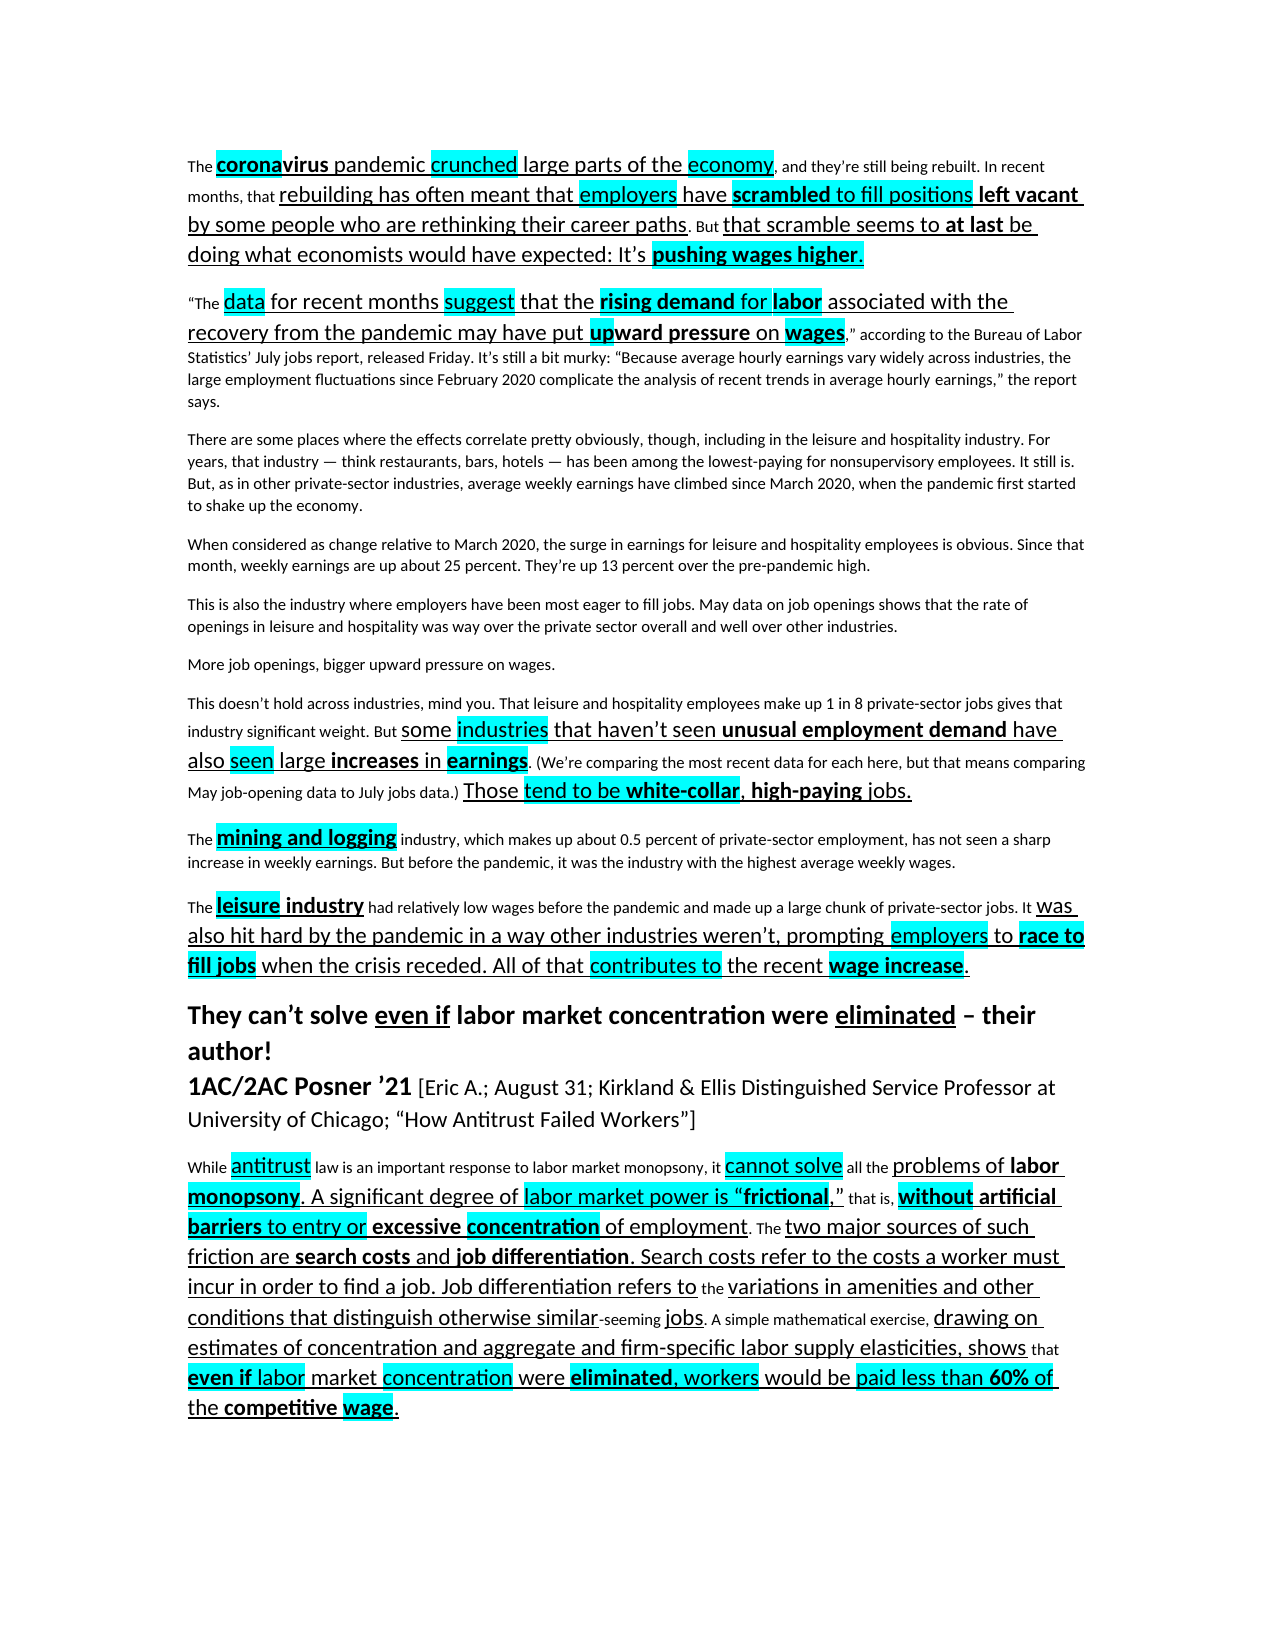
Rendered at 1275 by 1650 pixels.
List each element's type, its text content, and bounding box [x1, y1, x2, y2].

subtitle They can’t solve even if labor market concentration were eliminated – their author! [187, 998, 1087, 1067]
text The leisure industry had relatively low wages before the pandemic and made up a large chunk of private-sector jobs. It was also hit hard by the pandemic in a way other industries weren’t, prompting employers to race to fill jobs when the crisis receded. All of that contributes to the recent wage increase. [187, 891, 1087, 979]
text This is also the industry where employers have been most eager to fill jobs. May data on job openings shows that the rate of openings in leisure and hospitality was way over the private sector overall and well over other industries. [187, 594, 1087, 636]
text More job openings, bigger upward pressure on wages. [187, 654, 1087, 675]
text 1AC/2AC Posner ’21 [Eric A.; August 31; Kirkland & Ellis Distinguished Service Professor at University of Chicago; “How Antitrust Failed Workers”] [187, 1069, 1087, 1133]
text This doesn’t hold across industries, mind you. That leisure and hospitality employees make up 1 in 8 private-sector jobs gives that industry significant weight. But some industries that haven’t seen unusual employment demand have also seen large increases in earnings. (We’re comparing the most recent data for each here, but that means comparing May job-opening data to July jobs data.) Those tend to be white-collar, high-paying jobs. [187, 693, 1087, 804]
text While antitrust law is an important response to labor market monopsony, it cannot solve all the problems of labor monopsony. A significant degree of labor market power is “frictional,” that is, without artificial barriers to entry or excessive concentration of employment. The two major sources of such friction are search costs and job differentiation. Search costs refer to the costs a worker must incur in order to find a job. Job differentiation refers to the variations in amenities and other conditions that distinguish otherwise similar-seeming jobs. A simple mathematical exercise, drawing on estimates of concentration and aggregate and firm-specific labor supply elasticities, shows that even if labor market concentration were eliminated, workers would be paid less than 60% of the competitive wage. [187, 1152, 1087, 1421]
text When considered as change relative to March 2020, the surge in earnings for leisure and hospitality employees is obvious. Since that month, weekly earnings are up about 25 percent. They’re up 13 percent over the pre-pandemic high. [187, 534, 1087, 576]
text “The data for recent months suggest that the rising demand for labor associated with the recovery from the pandemic may have put upward pressure on wages,” according to the Bureau of Labor Statistics’ July jobs report, released Friday. It’s still a bit murky: “Because average hourly earnings vary widely across industries, the large employment fluctuations since February 2020 complicate the analysis of recent trends in average hourly earnings,” the report says. [187, 287, 1087, 411]
text The mining and logging industry, which makes up about 0.5 percent of private-sector employment, has not seen a sharp increase in weekly earnings. But before the pandemic, it was the industry with the highest average weekly wages. [187, 823, 1087, 873]
text The coronavirus pandemic crunched large parts of the economy, and they’re still being rebuilt. In recent months, that rebuilding has often meant that employers have scrambled to fill positions left vacant by some people who are rethinking their career paths. But that scramble seems to at last be doing what economists would have expected: It’s pushing wages higher. [187, 150, 1087, 269]
text There are some places where the effects correlate pretty obviously, though, including in the leisure and hospitality industry. For years, that industry — think restaurants, bars, hotels — has been among the lowest-paying for nonsupervisory employees. It still is. But, as in other private-sector industries, average weekly earnings have climbed since March 2020, when the pandemic first started to shake up the economy. [187, 429, 1087, 516]
